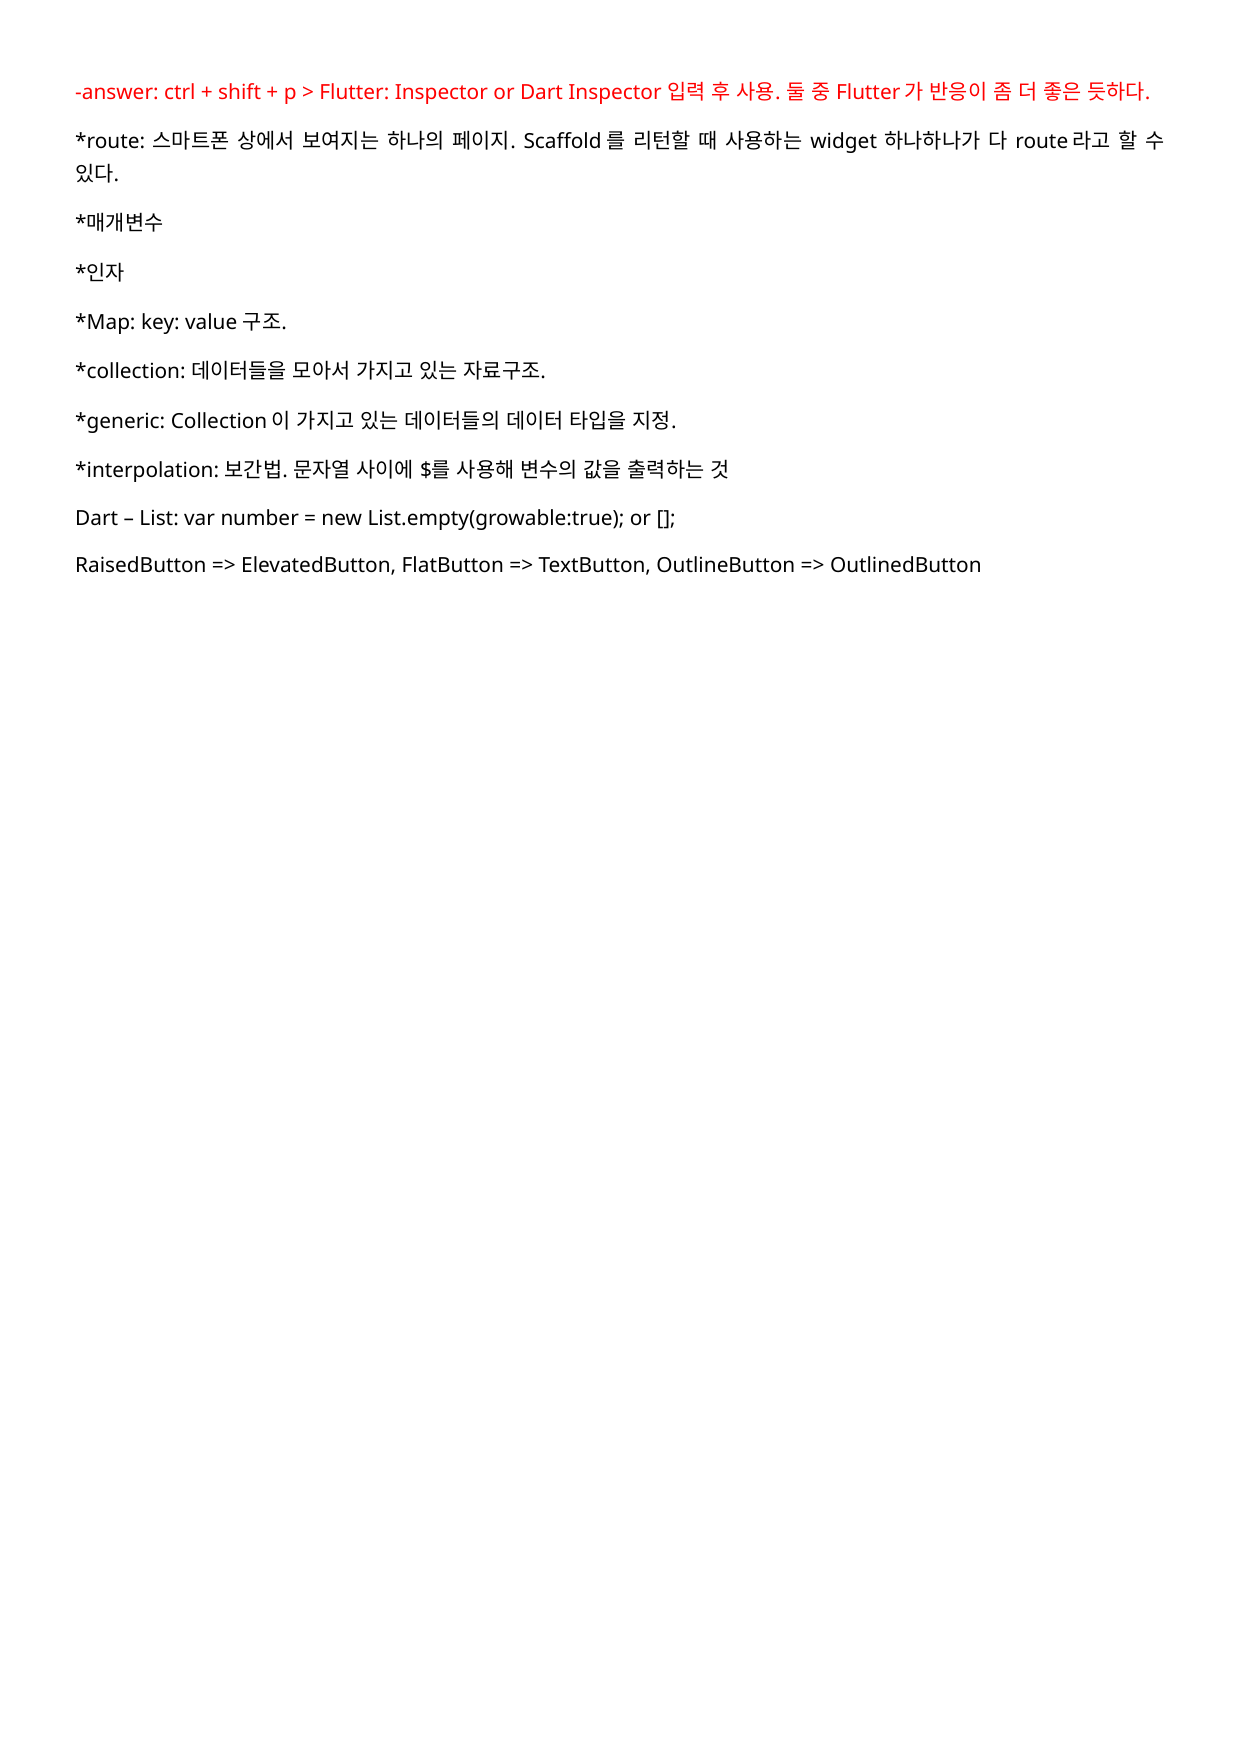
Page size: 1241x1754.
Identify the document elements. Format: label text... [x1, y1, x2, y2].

text *generic: Collection이 가지고 있는 데이터들의 데이터 타입을 지정. [75, 404, 1165, 434]
text Dart – List: var number = new List.empty(growable:true); or []; [75, 503, 1165, 531]
text -answer: ctrl + shift + p > Flutter: Inspector or Dart Inspector 입력 후 사용. 둘 중 Flutter가 반응이 좀 더 좋은 듯하다. [75, 75, 1165, 105]
text *매개변수 [75, 206, 1165, 237]
text *collection: 데이터들을 모아서 가지고 있는 자료구조. [75, 354, 1165, 385]
text *interpolation: 보간법. 문자열 사이에 $를 사용해 변수의 값을 출력하는 것 [75, 453, 1165, 484]
text RaisedButton => ElevatedButton, FlatButton => TextButton, OutlineButton => OutlinedButton [75, 550, 1165, 578]
text *Map: key: value 구조. [75, 305, 1165, 336]
text *route: 스마트폰 상에서 보여지는 하나의 페이지. Scaffold를 리턴할 때 사용하는 widget 하나하나가 다 route라고 할 수 있다. [75, 124, 1165, 187]
text *인자 [75, 256, 1165, 286]
